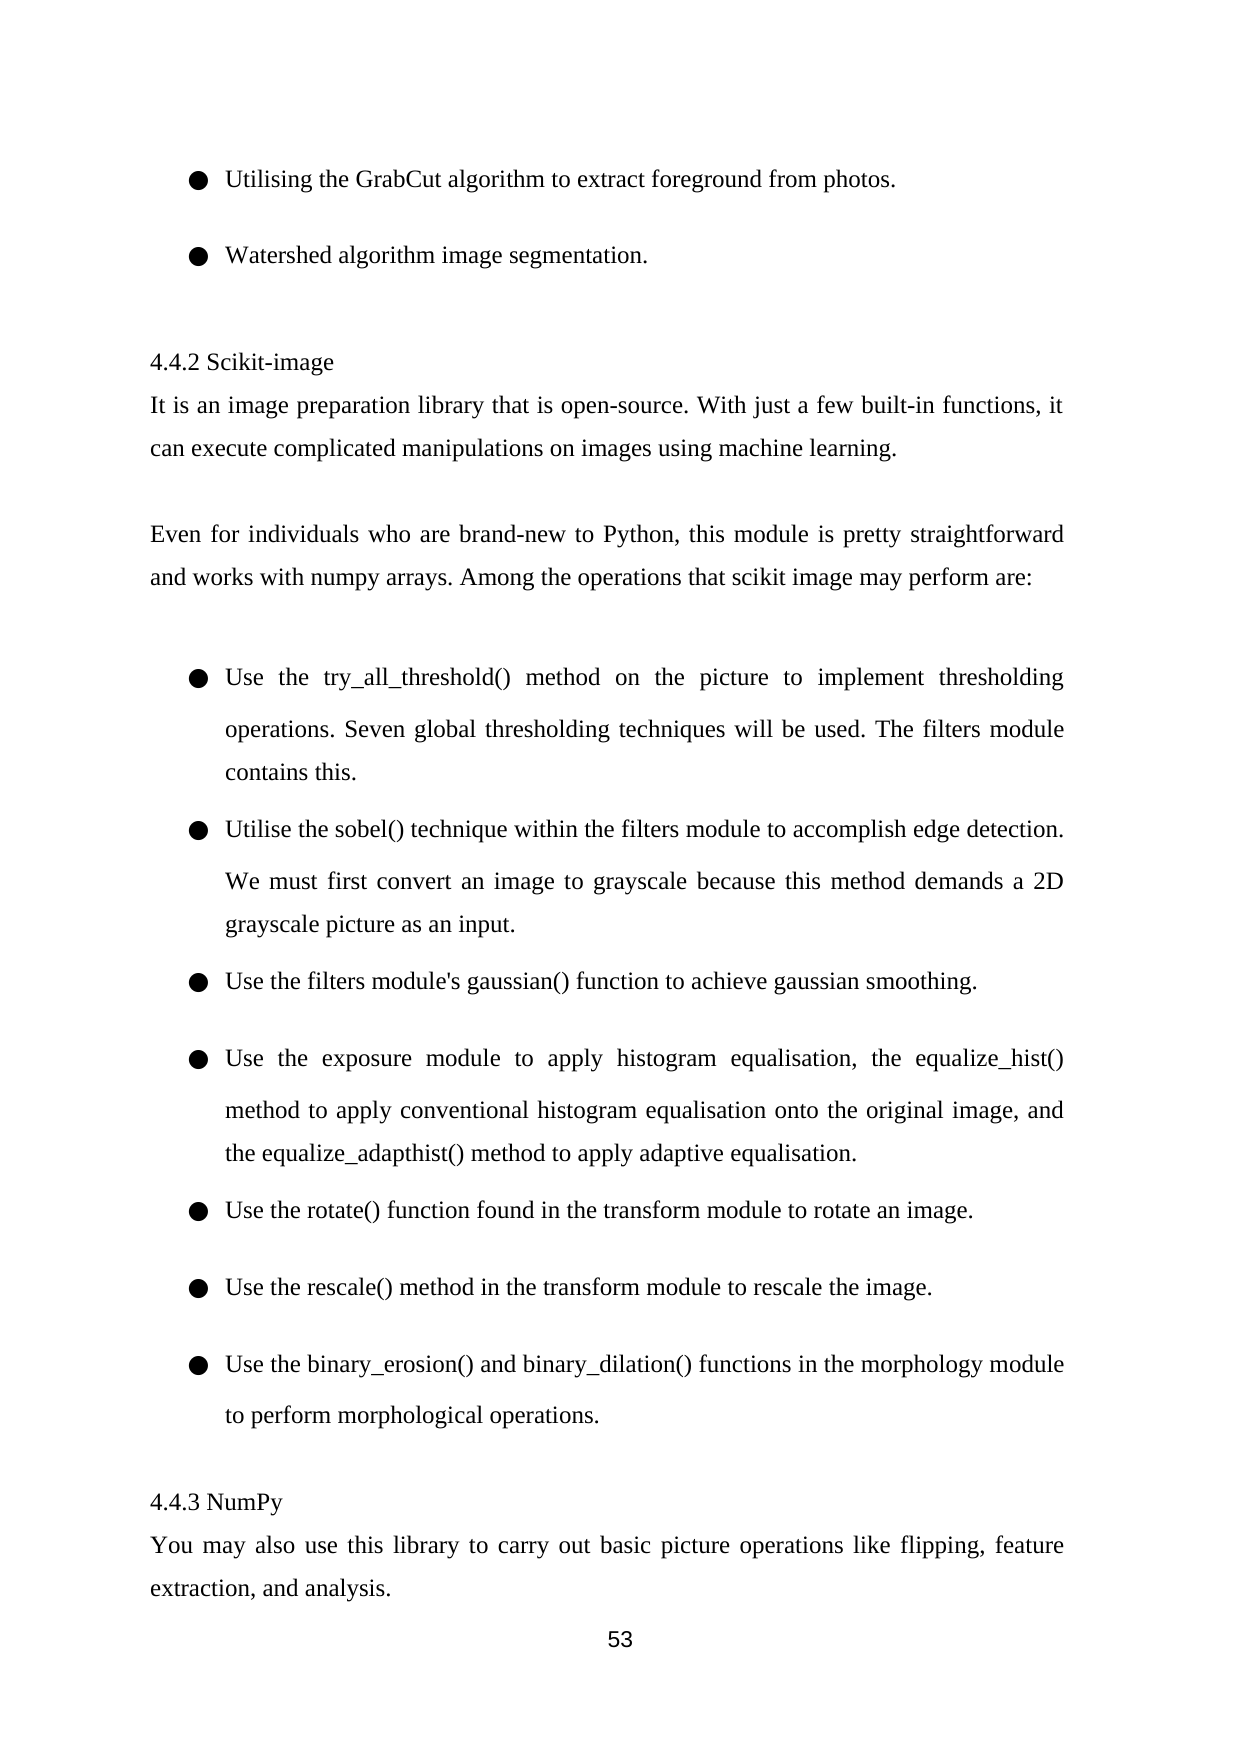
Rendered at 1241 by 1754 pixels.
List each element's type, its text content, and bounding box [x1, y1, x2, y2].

list Use the try_all_threshold() method on the picture to implement thresholding operations. Seven global thresholding techniques will be used. The filters module contains this. [187, 649, 1065, 786]
list Use the rescale() method in the transform module to rescale the image. [187, 1258, 1065, 1309]
text 4.4.2 Scikit-image [150, 347, 1065, 376]
list Use the exposure module to apply histogram equalisation, the equalize_hist() method to apply conventional histogram equalisation onto the original image, and the equalize_adapthist() method to apply adaptive equalisation. [187, 1029, 1065, 1167]
list Utilise the sobel() technique within the filters module to accomplish edge detection. We must first convert an image to grayscale because this method demands a 2D grayscale picture as an input. [187, 801, 1065, 938]
list Use the binary_erosion() and binary_dilation() functions in the morphology module to perform morphological operations. [187, 1335, 1065, 1429]
text 4.4.3 NumPy [150, 1487, 1065, 1516]
list Use the rotate() function found in the transform module to rotate an image. [187, 1181, 1065, 1232]
text Even for individuals who are brand-new to Python, this module is pretty straightforward and works with numpy arrays. Among the operations that scikit image may perform are: [150, 519, 1065, 591]
text You may also use this library to carry out basic picture operations like flipping, feature extraction, and analysis. [150, 1530, 1065, 1602]
list Watershed algorithm image segmentation. [187, 227, 1065, 278]
list Utilising the GrabCut algorithm to extract foreground from photos. [187, 150, 1065, 201]
text It is an image preparation library that is open-source. With just a few built-in functions, it can execute complicated manipulations on images using machine learning. [150, 390, 1065, 462]
list Use the filters module's gaussian() function to achieve gaussian smoothing. [187, 952, 1065, 1004]
